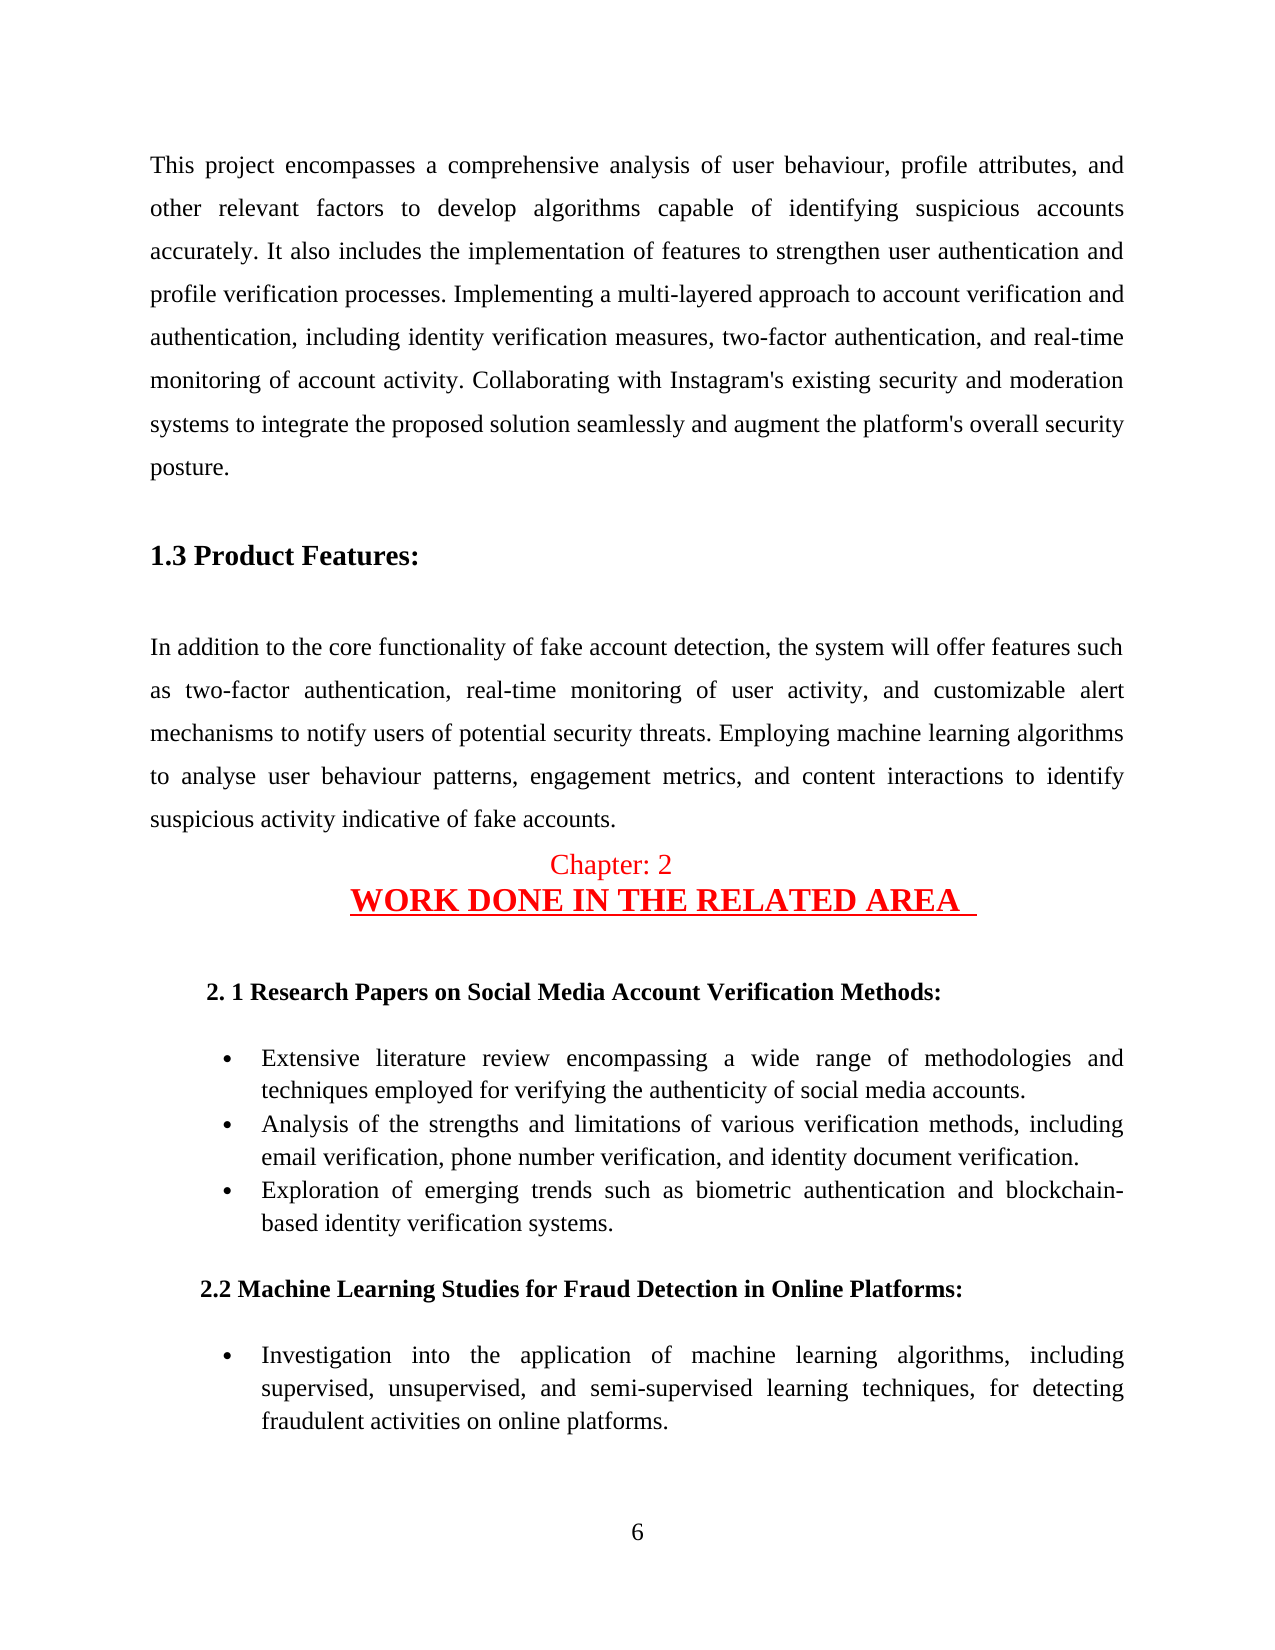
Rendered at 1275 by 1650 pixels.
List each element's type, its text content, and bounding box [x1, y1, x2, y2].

text 1.3 Product Features: [150, 538, 1125, 572]
text In addition to the core functionality of fake account detection, the system will offer features such as two-factor authentication, real-time monitoring of user activity, and customizable alert mechanisms to notify users of potential security threats. Employing machine learning algorithms to analyse user behaviour patterns, engagement metrics, and content interactions to identify suspicious activity indicative of fake accounts. [150, 632, 1125, 833]
list Analysis of the strengths and limitations of various verification methods, including email verification, phone number verification, and identity document verification. [224, 1109, 1125, 1170]
text 2. 1 Research Papers on Social Media Account Verification Methods: [150, 977, 1125, 1005]
list Extensive literature review encompassing a wide range of methodologies and techniques employed for verifying the authenticity of social media accounts. [224, 1043, 1125, 1104]
text 2.2 Machine Learning Studies for Fraud Detection in Online Platforms: [150, 1274, 1125, 1302]
list Exploration of emerging trends such as biometric authentication and blockchain-based identity verification systems. [224, 1175, 1125, 1236]
list Investigation into the application of machine learning algorithms, including supervised, unsupervised, and semi-supervised learning techniques, for detecting fraudulent activities on online platforms. [224, 1340, 1125, 1434]
text This project encompasses a comprehensive analysis of user behaviour, profile attributes, and other relevant factors to develop algorithms capable of identifying suspicious accounts accurately. It also includes the implementation of features to strengthen user authentication and profile verification processes. Implementing a multi-layered approach to account verification and authentication, including identity verification measures, two-factor authentication, and real-time monitoring of account activity. Collaborating with Instagram's existing security and moderation systems to integrate the proposed solution seamlessly and augment the platform's overall security posture. [150, 150, 1125, 481]
text WORK DONE IN THE RELATED AREA [150, 881, 1125, 919]
text Chapter: 2 [150, 847, 1125, 881]
